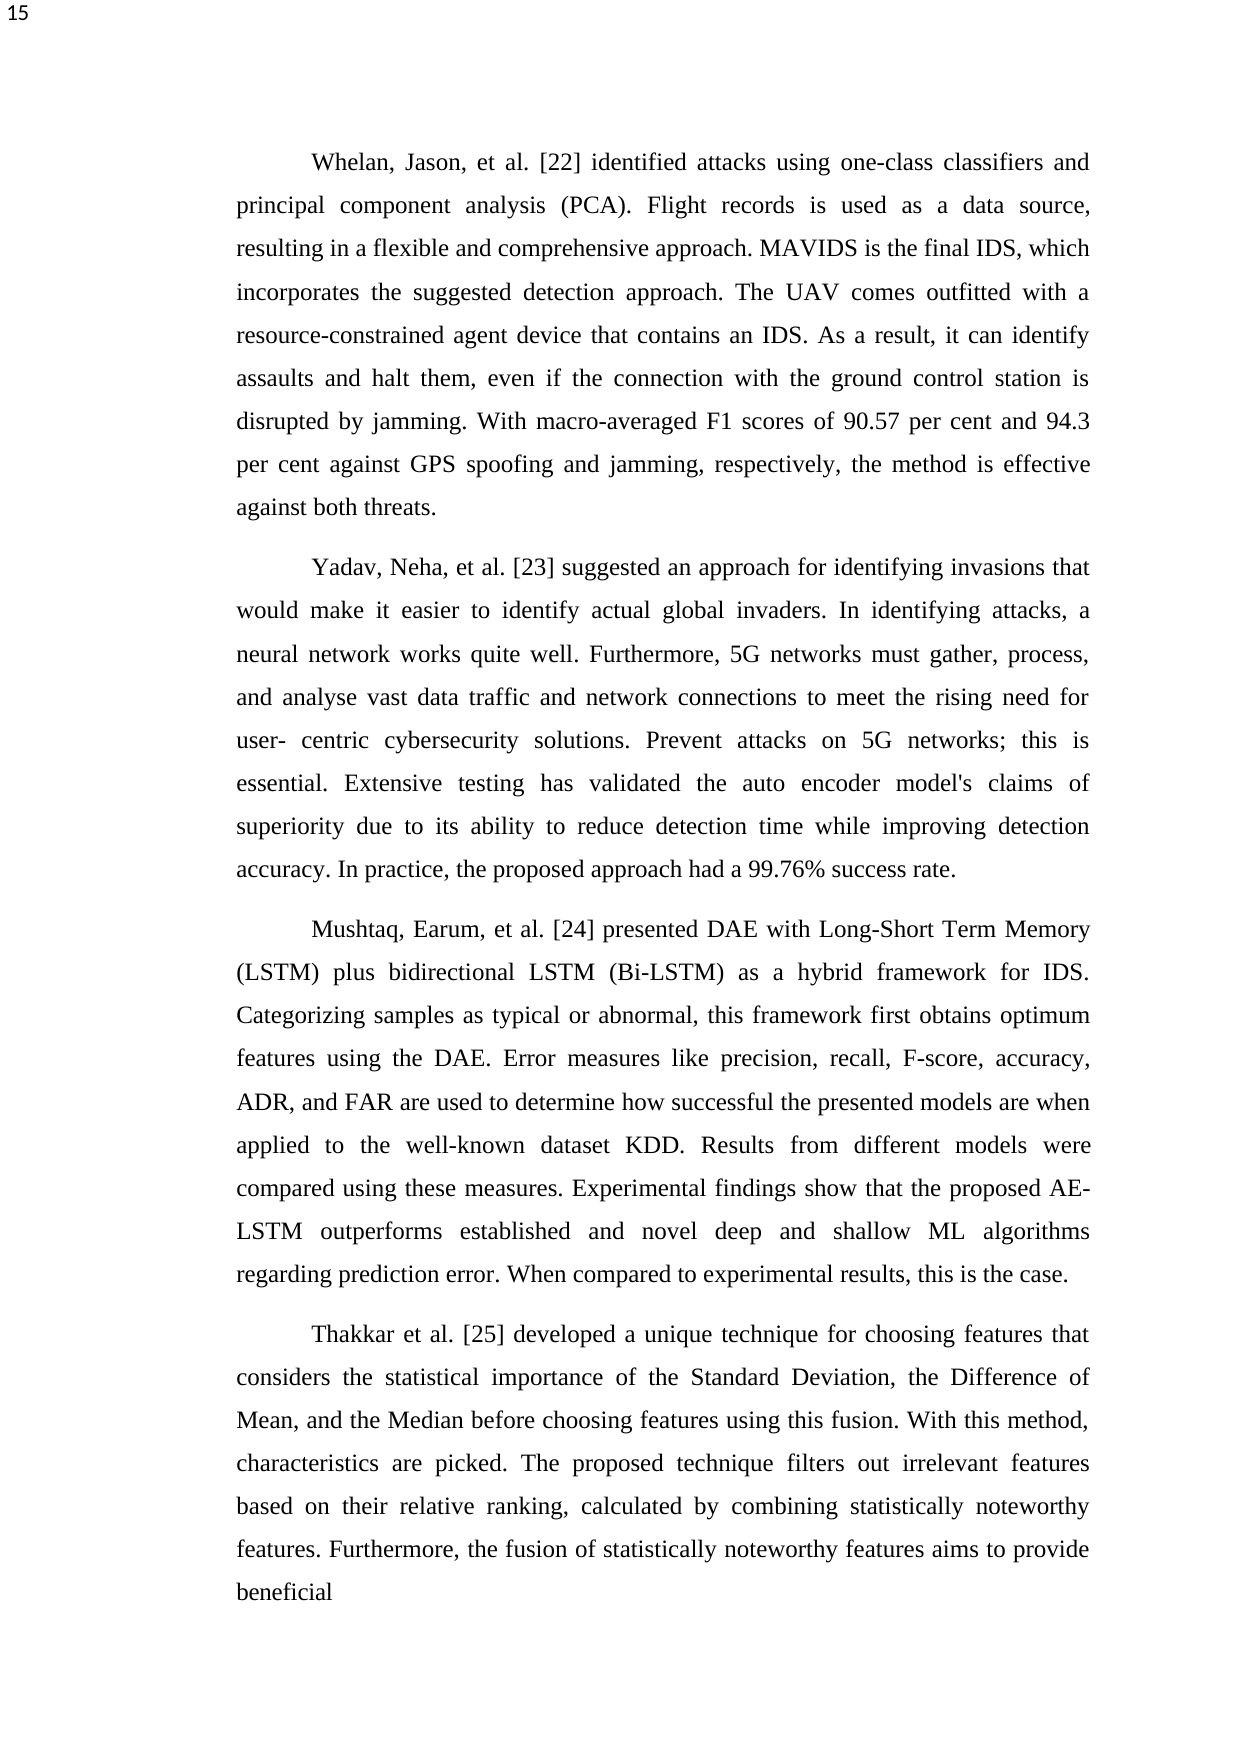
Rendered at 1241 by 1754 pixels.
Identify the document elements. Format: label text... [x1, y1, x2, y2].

text Thakkar et al. [25] developed a unique technique for choosing features that considers the statistical importance of the Standard Deviation, the Difference of Mean, and the Median before choosing features using this fusion. With this method, characteristics are picked. The proposed technique filters out irrelevant features based on their relative ranking, calculated by combining statistically noteworthy features. Furthermore, the fusion of statistically noteworthy features aims to provide beneficial [236, 1319, 1090, 1606]
text Yadav, Neha, et al. [23] suggested an approach for identifying invasions that would make it easier to identify actual global invaders. In identifying attacks, a neural network works quite well. Furthermore, 5G networks must gather, process, and analyse vast data traffic and network connections to meet the rising need for user- centric cybersecurity solutions. Prevent attacks on 5G networks; this is essential. Extensive testing has validated the auto encoder model's claims of superiority due to its ability to reduce detection time while improving detection accuracy. In practice, the proposed approach had a 99.76% success rate. [236, 552, 1090, 883]
text Mushtaq, Earum, et al. [24] presented DAE with Long-Short Term Memory (LSTM) plus bidirectional LSTM (Bi-LSTM) as a hybrid framework for IDS. Categorizing samples as typical or abnormal, this framework first obtains optimum features using the DAE. Error measures like precision, recall, F-score, accuracy, ADR, and FAR are used to determine how successful the presented models are when applied to the well-known dataset KDD. Results from different models were compared using these measures. Experimental findings show that the proposed AE-LSTM outperforms established and novel deep and shallow ML algorithms regarding prediction error. When compared to experimental results, this is the case. [236, 914, 1091, 1288]
text Whelan, Jason, et al. [22] identified attacks using one-class classifiers and principal component analysis (PCA). Flight records is used as a data source, resulting in a flexible and comprehensive approach. MAVIDS is the final IDS, which incorporates the suggested detection approach. The UAV comes outfitted with a resource-constrained agent device that contains an IDS. As a result, it can identify assaults and halt them, even if the connection with the ground control station is disrupted by jamming. With macro-averaged F1 scores of 90.57 per cent and 94.3 per cent against GPS spoofing and jamming, respectively, the method is effective against both threats. [236, 147, 1091, 521]
